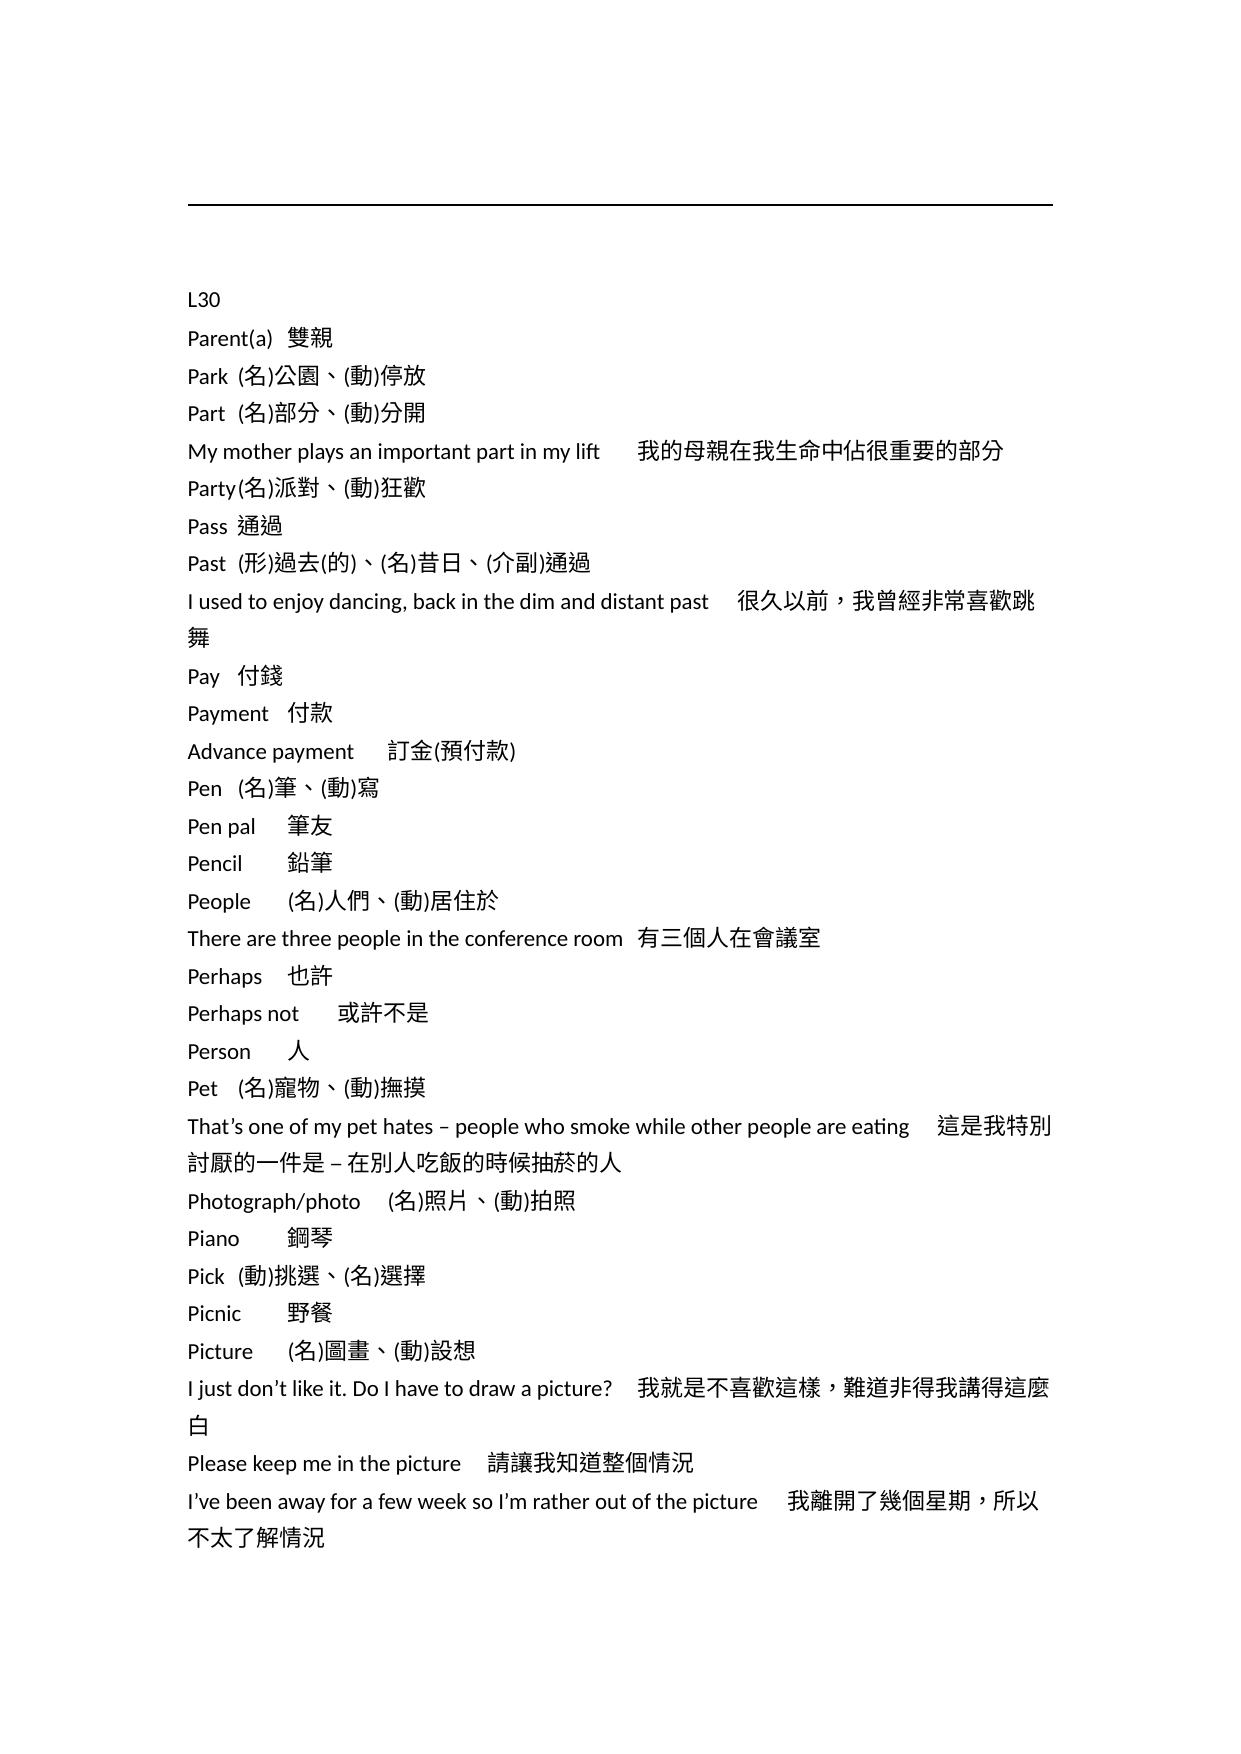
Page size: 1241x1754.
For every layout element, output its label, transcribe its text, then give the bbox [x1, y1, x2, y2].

text Pet (名)寵物、(動)撫摸 [187, 1068, 1053, 1106]
text That’s one of my pet hates – people who smoke while other people are eating 這是我特別討厭的一件是 – 在別人吃飯的時候抽菸的人 [187, 1106, 1053, 1181]
text I’ve been away for a few week so I’m rather out of the picture 我離開了幾個星期，所以不太了解情況 [187, 1481, 1053, 1556]
text Parent(a) 雙親 [187, 318, 1053, 356]
text Picnic 野餐 [187, 1293, 1053, 1331]
text L30 [187, 281, 1053, 318]
text Person 人 [187, 1031, 1053, 1068]
text My mother plays an important part in my lift 我的母親在我生命中佔很重要的部分 [187, 431, 1053, 468]
text Pay 付錢 [187, 656, 1053, 693]
text Party (名)派對、(動)狂歡 [187, 468, 1053, 506]
text Part (名)部分、(動)分開 [187, 393, 1053, 431]
text Photograph/photo (名)照片、(動)拍照 [187, 1181, 1053, 1218]
text People (名)人們、(動)居住於 [187, 881, 1053, 918]
text Past (形)過去(的)、(名)昔日、(介副)通過 [187, 543, 1053, 581]
text There are three people in the conference room 有三個人在會議室 [187, 918, 1053, 956]
text Pick (動)挑選、(名)選擇 [187, 1256, 1053, 1293]
text Payment 付款 [187, 693, 1053, 731]
text Pencil 鉛筆 [187, 843, 1053, 881]
text Pass 通過 [187, 506, 1053, 543]
text Park (名)公園、(動)停放 [187, 356, 1053, 393]
text Piano 鋼琴 [187, 1218, 1053, 1256]
text I used to enjoy dancing, back in the dim and distant past 很久以前，我曾經非常喜歡跳舞 [187, 581, 1053, 656]
text Perhaps 也許 [187, 956, 1053, 993]
text Pen pal 筆友 [187, 806, 1053, 843]
text I just don’t like it. Do I have to draw a picture? 我就是不喜歡這樣，難道非得我講得這麼白 [187, 1368, 1053, 1443]
text Perhaps not 或許不是 [187, 993, 1053, 1031]
text Pen (名)筆、(動)寫 [187, 768, 1053, 806]
text Advance payment 訂金(預付款) [187, 731, 1053, 768]
text Please keep me in the picture 請讓我知道整個情況 [187, 1443, 1053, 1481]
text Picture (名)圖畫、(動)設想 [187, 1331, 1053, 1368]
